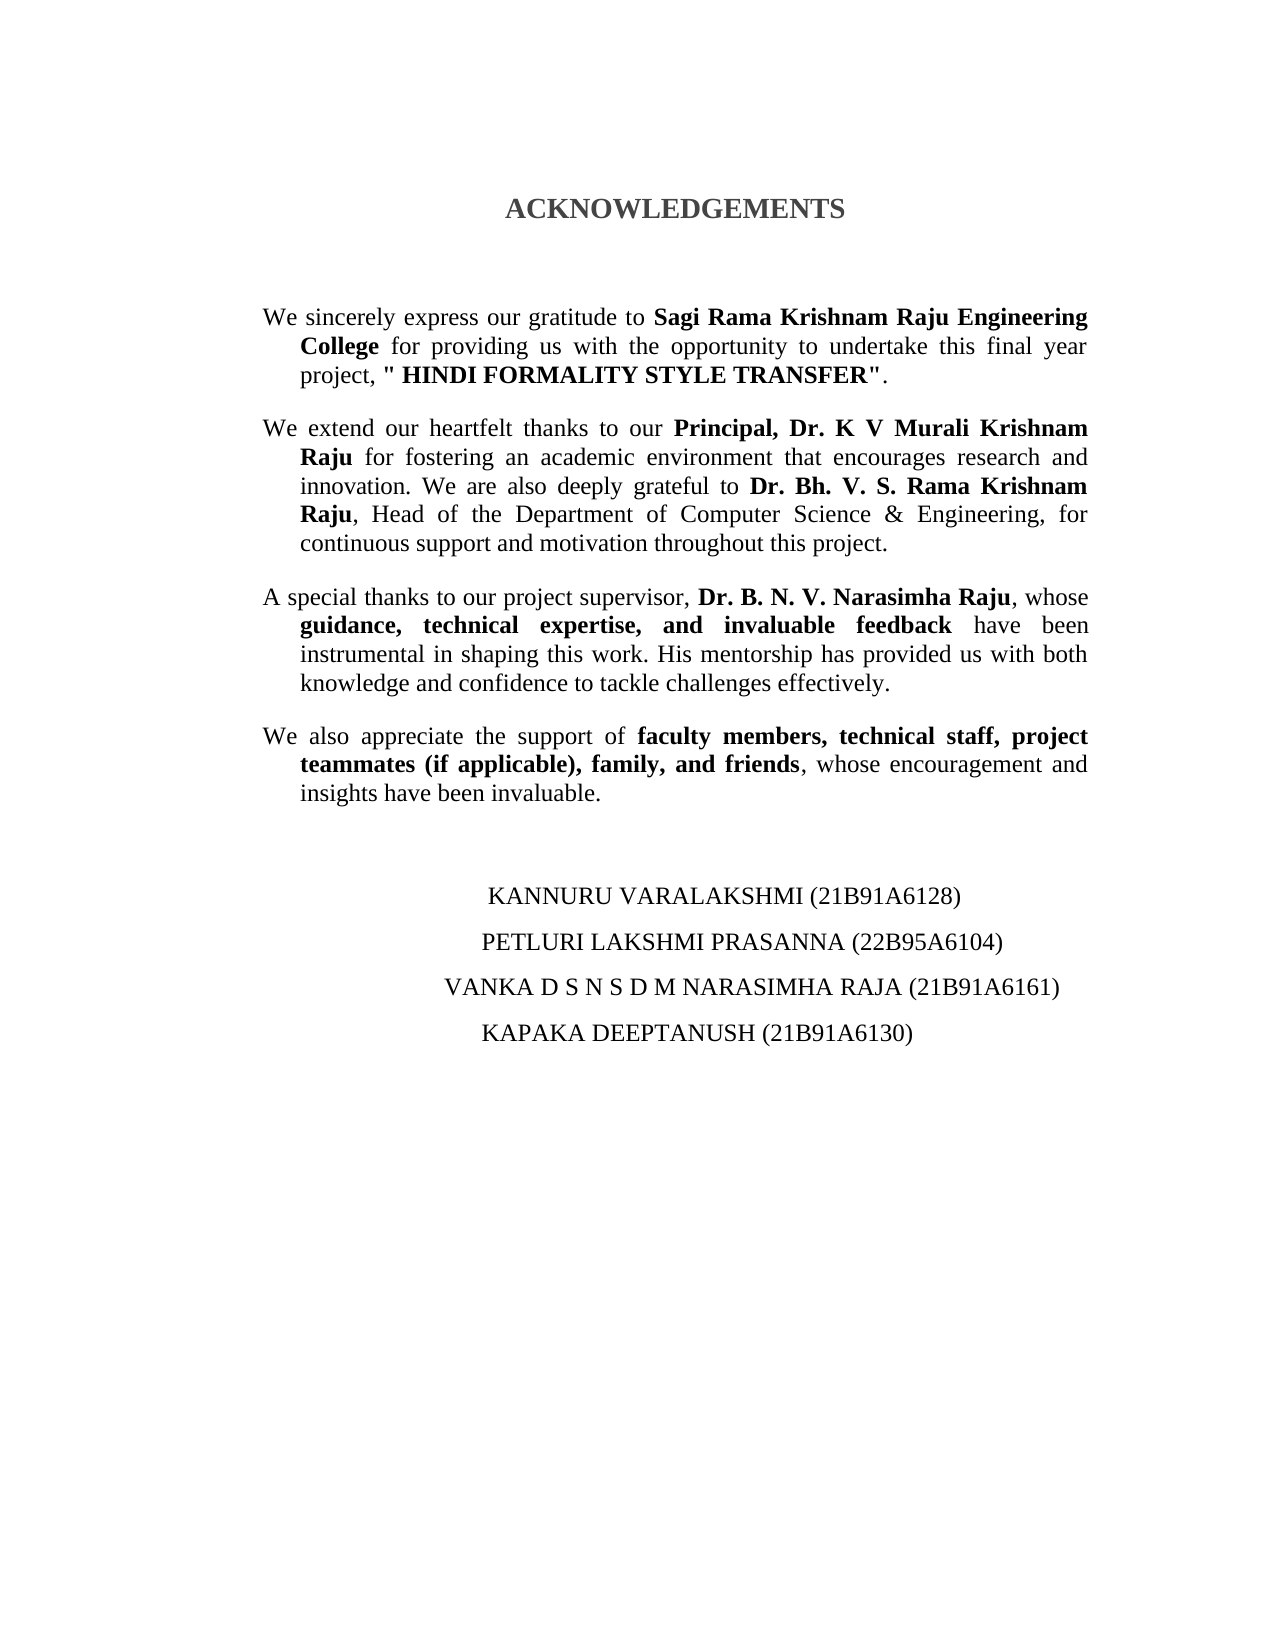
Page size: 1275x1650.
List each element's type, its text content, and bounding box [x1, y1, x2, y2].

text We sincerely express our gratitude to Sagi Rama Krishnam Raju Engineering College for providing us with the opportunity to undertake this final year project, " HINDI FORMALITY STYLE TRANSFER". [262, 302, 1088, 389]
text We also appreciate the support of faculty members, technical staff, project teammates (if applicable), family, and friends, whose encouragement and insights have been invaluable. [262, 721, 1088, 807]
text A special thanks to our project supervisor, Dr. B. N. V. Narasimha Raju, whose guidance, technical expertise, and invaluable feedback have been instrumental in shaping this work. His mentorship has provided us with both knowledge and confidence to tackle challenges effectively. [262, 582, 1089, 697]
text VANKA D S N S D M NARASIMHA RAJA (21B91A6161) KAPAKA DEEPTANUSH (21B91A6130) [444, 972, 1162, 1046]
subtitle ACKNOWLEDGEMENTS [218, 192, 1132, 225]
text KANNURU VARALAKSHMI (21B91A6128) PETLURI LAKSHMI PRASANNA (22B95A6104) [481, 881, 1044, 956]
text We extend our heartfelt thanks to our Principal, Dr. K V Murali Krishnam Raju for fostering an academic environment that encourages research and innovation. We are also deeply grateful to Dr. Bh. V. S. Rama Krishnam Raju, Head of the Department of Computer Science & Engineering, for continuous support and motivation throughout this project. [262, 413, 1088, 557]
